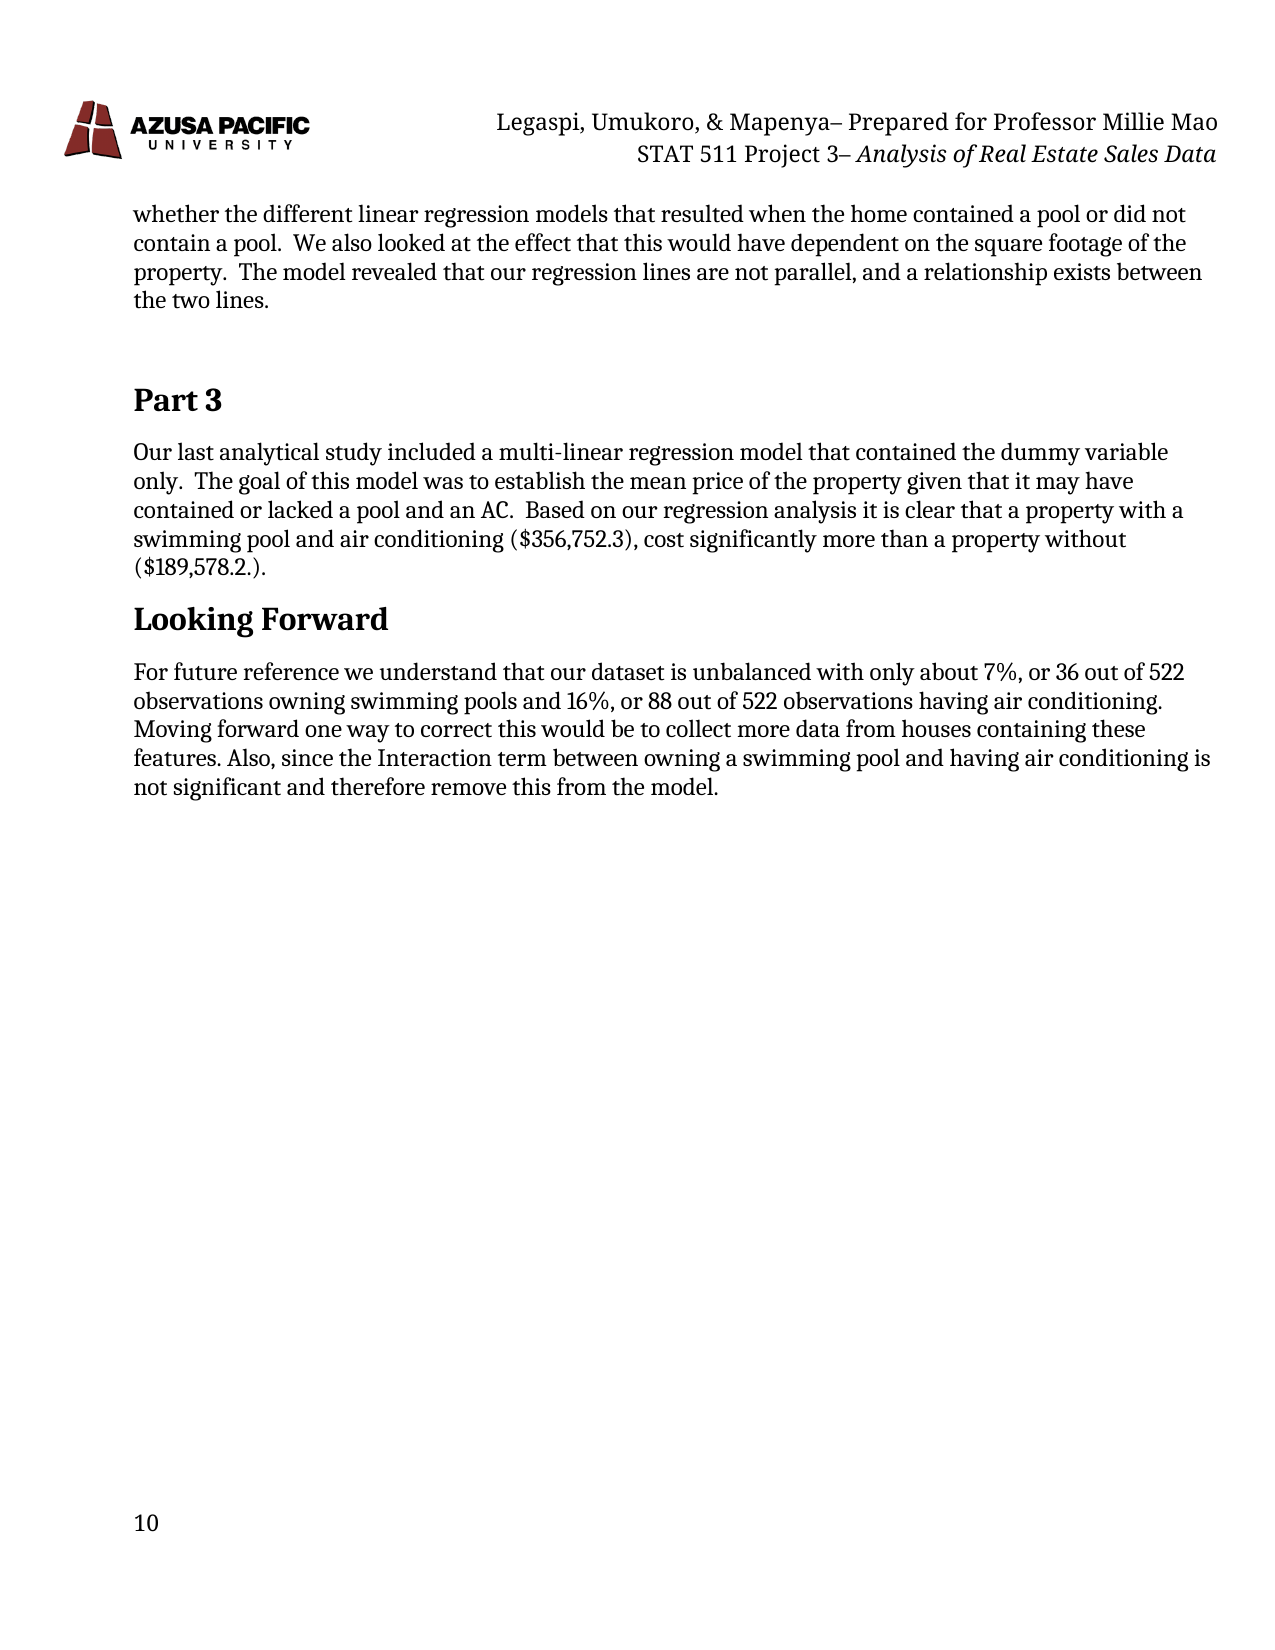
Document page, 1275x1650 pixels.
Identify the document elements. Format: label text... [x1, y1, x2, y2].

text Looking Forward [133, 601, 1219, 639]
text For future reference we understand that our dataset is unbalanced with only about 7%, or 36 out of 522 observations owning swimming pools and 16%, or 88 out of 522 observations having air conditioning. Moving forward one way to correct this would be to collect more data from houses containing these features. Also, since the Interaction term between owning a swimming pool and having air conditioning is not significant and therefore remove this from the model. [133, 658, 1219, 802]
picture [63, 100, 310, 160]
text Part 3 [133, 381, 1219, 419]
text Our last analytical study included a multi-linear regression model that contained the dummy variable only. The goal of this model was to establish the mean price of the property given that it may have contained or lacked a pool and an AC. Based on our regression analysis it is clear that a property with a swimming pool and air conditioning ($356,752.3), cost significantly more than a property without ($189,578.2.). [133, 438, 1219, 582]
